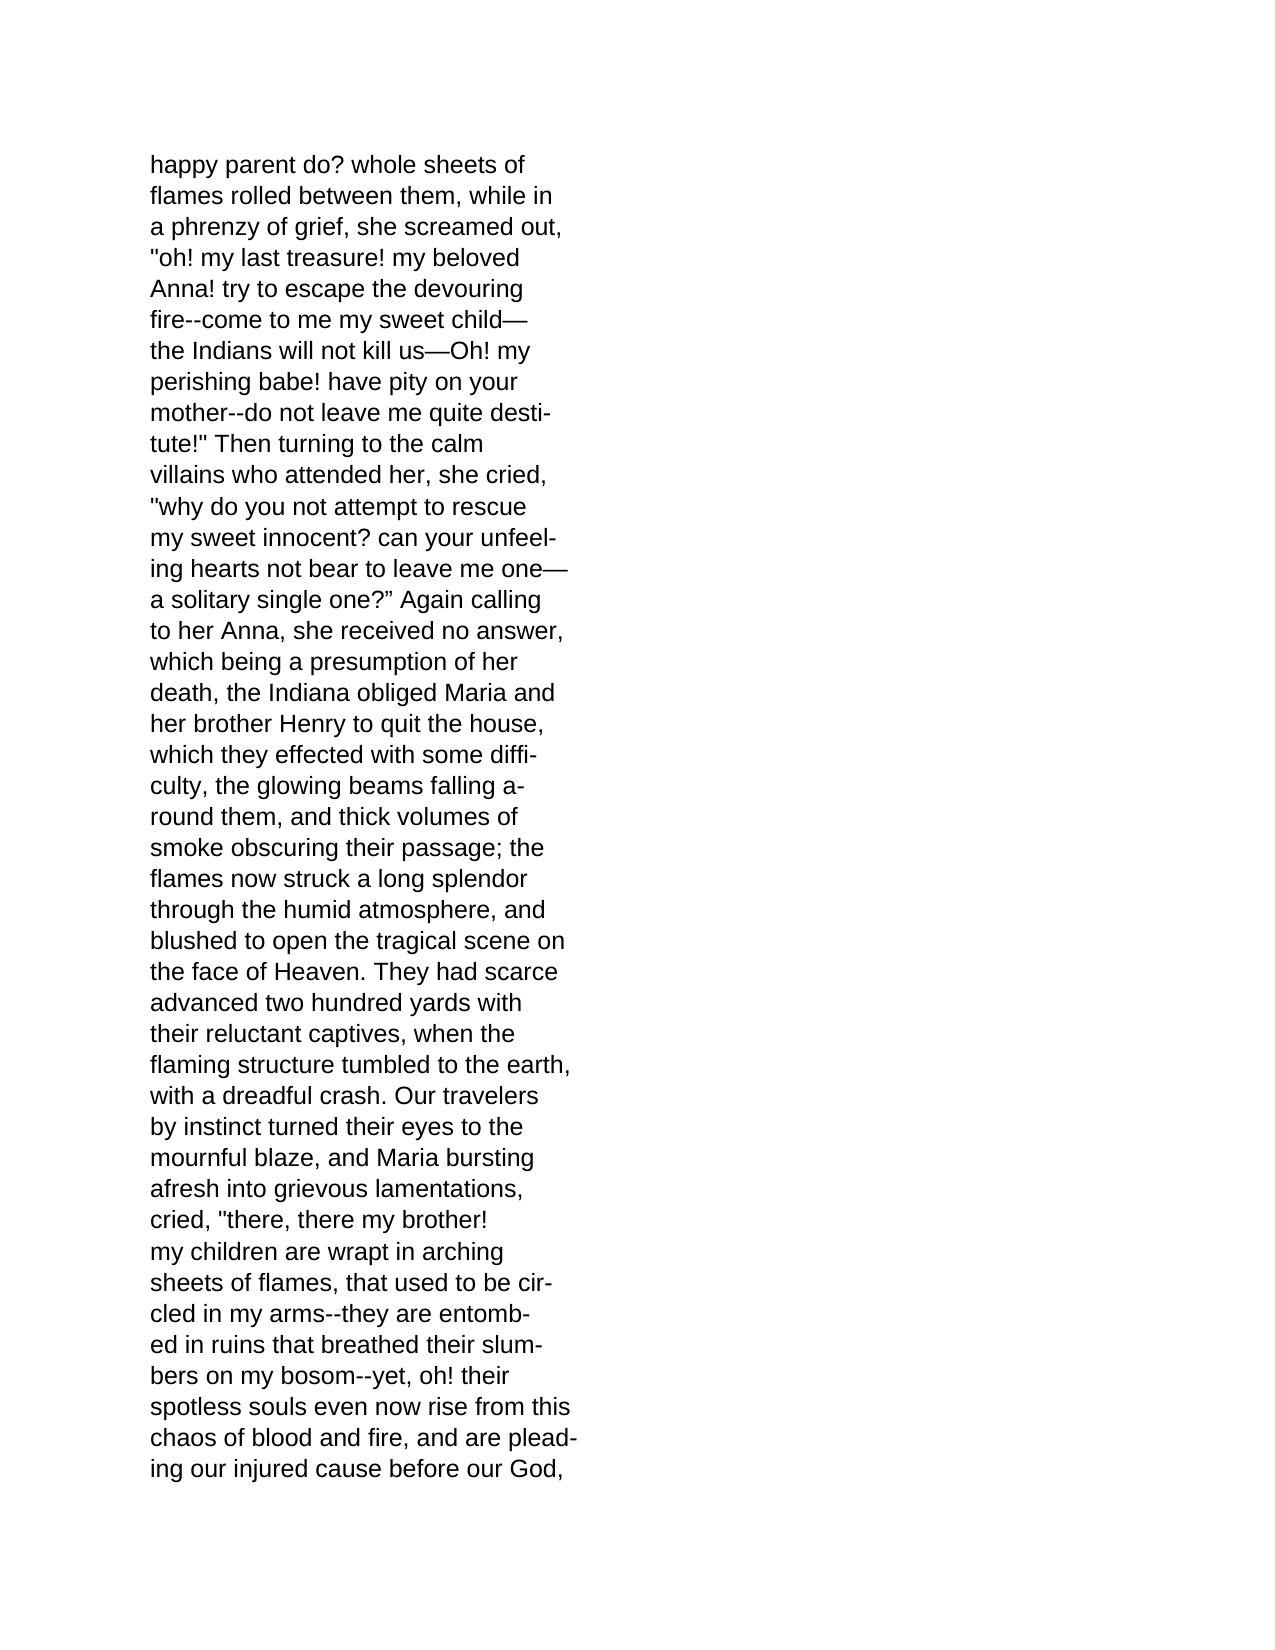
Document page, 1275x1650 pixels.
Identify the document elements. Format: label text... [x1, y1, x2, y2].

text the face of Heaven. They had scarce [150, 957, 1125, 986]
text my children are wrapt in arching [150, 1236, 1125, 1265]
text their reluctant captives, when the [150, 1019, 1125, 1048]
text death, the Indiana obliged Maria and [150, 678, 1125, 706]
text blushed to open the tragical scene on [150, 926, 1125, 955]
text afresh into grievous lamentations, [150, 1174, 1125, 1203]
text with a dreadful crash. Our travelers [150, 1081, 1125, 1110]
text mother--do not leave me quite desti- [150, 398, 1125, 427]
text which they effected with some diffi- [150, 740, 1125, 768]
text bers on my bosom--yet, oh! their [150, 1361, 1125, 1389]
text sheets of flames, that used to be cir- [150, 1267, 1125, 1296]
text through the humid atmosphere, and [150, 895, 1125, 924]
text flames now struck a long splendor [150, 864, 1125, 893]
text ing our injured cause before our God, [150, 1454, 1125, 1482]
text chaos of blood and fire, and are plead- [150, 1423, 1125, 1451]
text villains who attended her, she cried, [150, 460, 1125, 489]
text smoke obscuring their passage; the [150, 833, 1125, 862]
text happy parent do? whole sheets of [150, 150, 1125, 179]
text the Indians will not kill us—Oh! my [150, 336, 1125, 365]
text culty, the glowing beams falling a- [150, 771, 1125, 799]
text "oh! my last treasure! my beloved [150, 243, 1125, 272]
text ed in ruins that breathed their slum- [150, 1329, 1125, 1358]
text which being a presumption of her [150, 647, 1125, 675]
text tute!" Then turning to the calm [150, 429, 1125, 458]
text cled in my arms--they are entomb- [150, 1298, 1125, 1327]
text mournful blaze, and Maria bursting [150, 1143, 1125, 1172]
text advanced two hundred yards with [150, 988, 1125, 1017]
text round them, and thick volumes of [150, 802, 1125, 831]
text cried, "there, there my brother! [150, 1205, 1125, 1234]
text perishing babe! have pity on your [150, 367, 1125, 396]
text fire--come to me my sweet child— [150, 305, 1125, 334]
text ing hearts not bear to leave me one— [150, 553, 1125, 582]
text Anna! try to escape the devouring [150, 274, 1125, 303]
text "why do you not attempt to rescue [150, 491, 1125, 520]
text flames rolled between them, while in [150, 181, 1125, 210]
text spotless souls even now rise from this [150, 1392, 1125, 1420]
text flaming structure tumbled to the earth, [150, 1050, 1125, 1079]
text by instinct turned their eyes to the [150, 1112, 1125, 1141]
text a phrenzy of grief, she screamed out, [150, 212, 1125, 241]
text a solitary single one?” Again calling [150, 584, 1125, 613]
text to her Anna, she received no answer, [150, 616, 1125, 644]
text my sweet innocent? can your unfeel- [150, 522, 1125, 551]
text her brother Henry to quit the house, [150, 709, 1125, 737]
